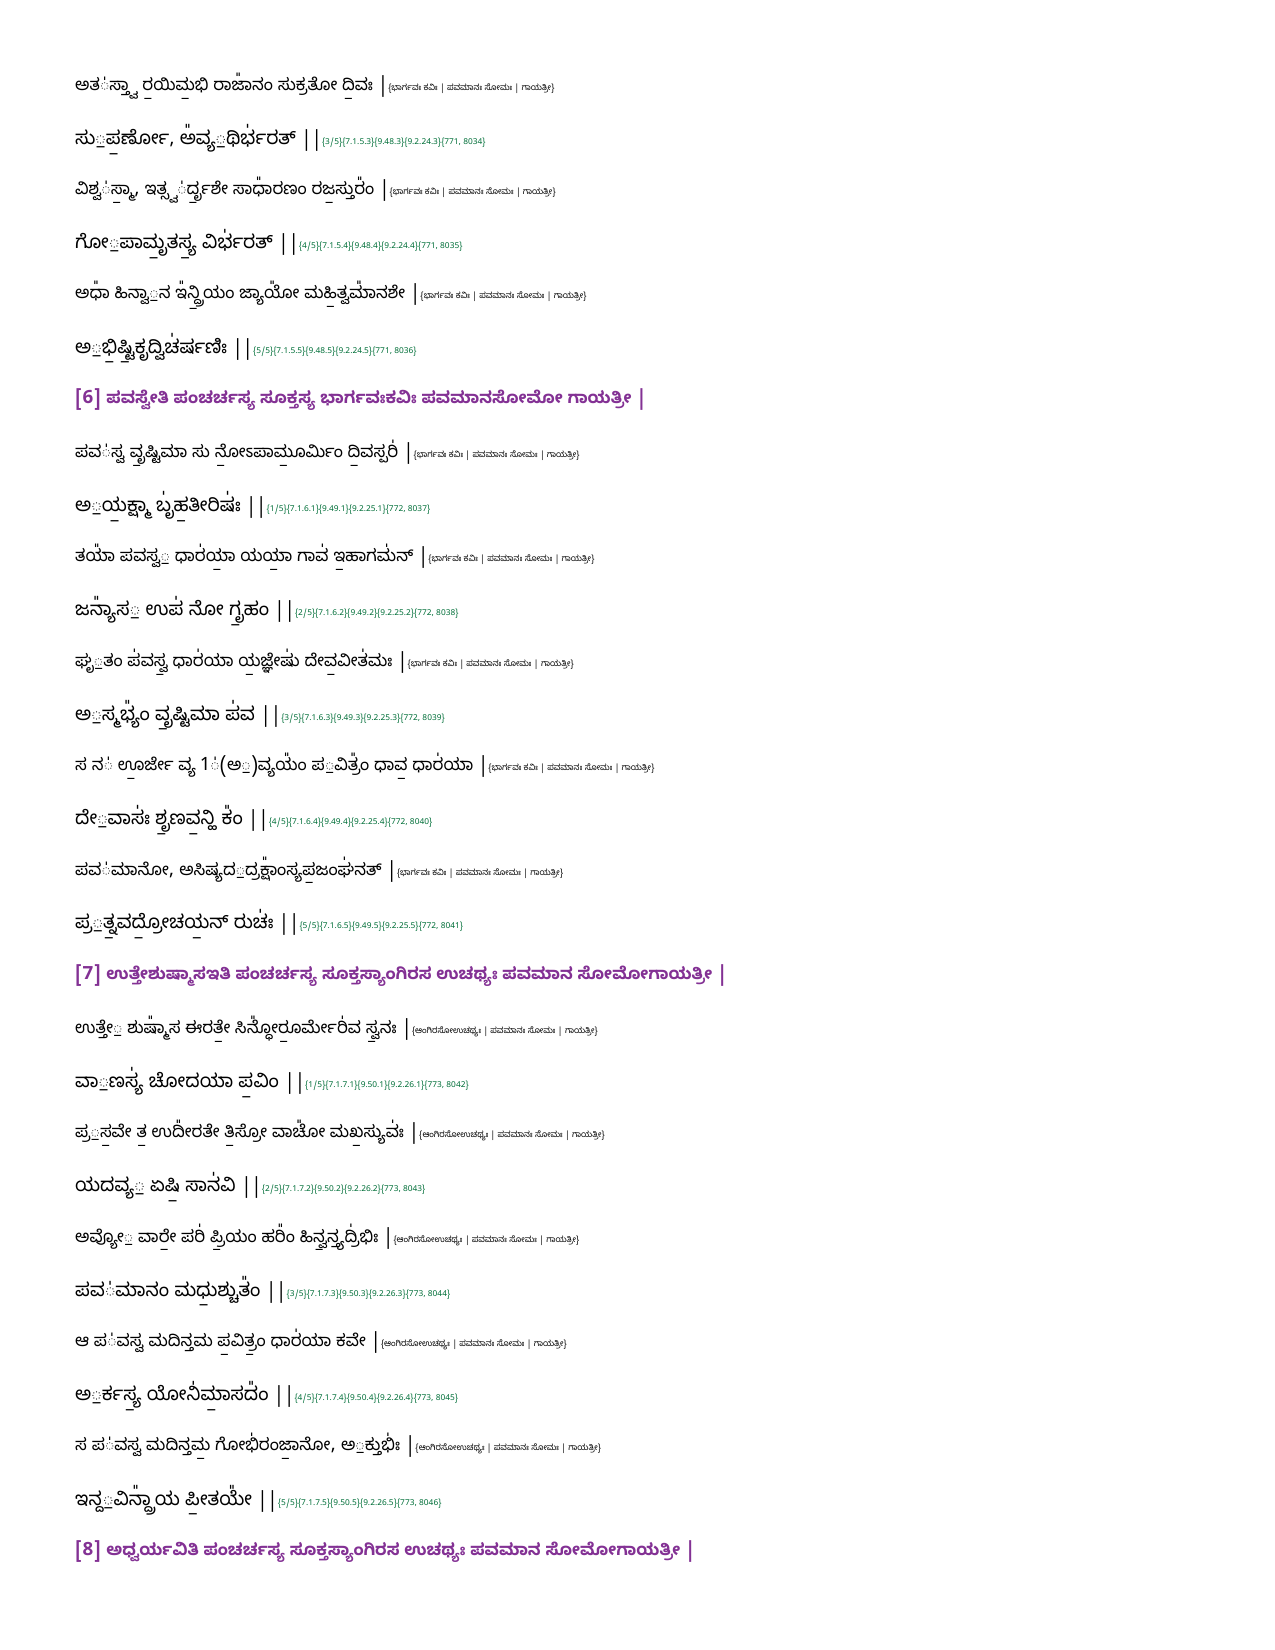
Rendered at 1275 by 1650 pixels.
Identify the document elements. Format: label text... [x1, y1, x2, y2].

text ಇ‌ನ್ದ॒ವಿ‌ನ್ದ್ರಾ᳚ಯ ಪೀ॒ತಯೇ᳚ ||{5/5}{7.1.7.5}{9.50.5}{9.2.26.5}{773, 8046} [75, 1490, 1200, 1515]
text ಯದವ್ಯ॒ ಏಷಿ॒ ಸಾನ॑ವಿ ||{2/5}{7.1.7.2}{9.50.2}{9.2.26.2}{773, 8043} [75, 1177, 1200, 1202]
text ಸ ನ॑ ಊ॒ರ್ಜೇ ವ್ಯ1॑(ಅ॒)ವ್ಯಯಂ᳚ ಪ॒ವಿತ್ರಂ᳚ ಧಾವ॒ ಧಾರ॑ಯಾ |{ಭಾರ್ಗವಃ ಕವಿಃ | ಪವಮಾನಃ ಸೋಮಃ | ಗಾಯತ್ರೀ} [75, 755, 1200, 781]
text ಘೃ॒ತಂ ಪ॑ವಸ್ವ॒ ಧಾರ॑ಯಾ ಯ॒ಜ್ಞೇಷು॑ ದೇವ॒ವೀತ॑ಮಃ |{ಭಾರ್ಗವಃ ಕವಿಃ | ಪವಮಾನಃ ಸೋಮಃ | ಗಾಯತ್ರೀ} [75, 651, 1200, 676]
text [6] ಪವಸ್ವೇತಿ ಪಂಚರ್ಚಸ್ಯ ಸೂಕ್ತಸ್ಯ ಭಾರ್ಗವಃಕವಿಃ ಪವಮಾನಸೋಮೋ ಗಾಯತ್ರೀ | [75, 388, 1192, 413]
text ಅ॒ಯ॒ಕ್ಷ್ಮಾ ಬೃ॑ಹ॒ತೀರಿಷಃ॑ ||{1/5}{7.1.6.1}{9.49.1}{9.2.25.1}{772, 8037} [75, 496, 1200, 522]
text ದೇ॒ವಾಸಃ॑ ಶೃ॒ಣವ॒ನ್ಹಿ ಕಂ᳚ ||{4/5}{7.1.6.4}{9.49.4}{9.2.25.4}{772, 8040} [75, 809, 1200, 835]
text ಅ॒ರ್ಕಸ್ಯ॒ ಯೋನಿ॑ಮಾ॒ಸದಂ᳚ ||{4/5}{7.1.7.4}{9.50.4}{9.2.26.4}{773, 8045} [75, 1385, 1200, 1411]
text ಅವ್ಯೋ॒ ವಾರೇ॒ ಪರಿ॑ ಪ್ರಿ॒ಯಂ ಹರಿಂ᳚ ಹಿನ್ವ॒‌ನ್ತ್ಯದ್ರಿ॑ಭಿಃ |{ಆಂಗಿರಸೋಉಚಥ್ಯಃ | ಪವಮಾನಃ ಸೋಮಃ | ಗಾಯತ್ರೀ} [75, 1227, 1200, 1252]
text ಪವ॑ಮಾನೋ, ಅಸಿಷ್ಯದ॒ದ್ರಕ್ಷಾಂ᳚ಸ್ಯಪ॒ಜಂಘ॑ನತ್ |{ಭಾರ್ಗವಃ ಕವಿಃ | ಪವಮಾನಃ ಸೋಮಃ | ಗಾಯತ್ರೀ} [75, 860, 1200, 885]
text ವಾ॒ಣಸ್ಯ॑ ಚೋದಯಾ ಪ॒ವಿಂ ||{1/5}{7.1.7.1}{9.50.1}{9.2.26.1}{773, 8042} [75, 1072, 1200, 1097]
text ಸು॒ಪ॒ರ್ಣೋ, ಅ᳚ವ್ಯ॒ಥಿರ್ಭ॑ರತ್ ||{3/5}{7.1.5.3}{9.48.3}{9.2.24.3}{771, 8034} [75, 129, 1200, 154]
text ಅಧಾ᳚ ಹಿನ್ವಾ॒ನ ಇ᳚‌ನ್ದ್ರಿ॒ಯಂ ಜ್ಯಾಯೋ᳚ ಮಹಿ॒ತ್ವಮಾ᳚ನಶೇ |{ಭಾರ್ಗವಃ ಕವಿಃ | ಪವಮಾನಃ ಸೋಮಃ | ಗಾಯತ್ರೀ} [75, 284, 1200, 309]
text ವಿಶ್ವ॑ಸ್ಮಾ॒, ಇತ್ಸ್ವ॑ರ್ದೃ॒ಶೇ ಸಾಧಾ᳚ರಣಂ ರಜ॒ಸ್ತುರಂ᳚ |{ಭಾರ್ಗವಃ ಕವಿಃ | ಪವಮಾನಃ ಸೋಮಃ | ಗಾಯತ್ರೀ} [75, 179, 1200, 205]
text [8] ಅಧ್ವರ್ಯವಿತಿ ಪಂಚರ್ಚಸ್ಯ ಸೂಕ್ತಸ್ಯಾಂಗಿರಸ ಉಚಥ್ಯಃ ಪವಮಾನ ಸೋಮೋಗಾಯತ್ರೀ | [75, 1540, 1192, 1565]
text ತಯಾ᳚ ಪವಸ್ವ॒ ಧಾರ॑ಯಾ॒ ಯಯಾ॒ ಗಾವ॑ ಇ॒ಹಾಗಮ॑ನ್ |{ಭಾರ್ಗವಃ ಕವಿಃ | ಪವಮಾನಃ ಸೋಮಃ | ಗಾಯತ್ರೀ} [75, 547, 1200, 572]
text ಉತ್ತೇ॒ ಶುಷ್ಮಾ᳚ಸ ಈರತೇ॒ ಸಿ‌ನ್ಧೋ᳚ರೂ॒ರ್ಮೇರಿ॑ವ ಸ್ವ॒ನಃ |{ಆಂಗಿರಸೋಉಚಥ್ಯಃ | ಪವಮಾನಃ ಸೋಮಃ | ಗಾಯತ್ರೀ} [75, 1018, 1200, 1043]
text ಅತ॑ಸ್ತ್ವಾ ರ॒ಯಿಮ॒ಭಿ ರಾಜಾ᳚ನಂ ಸುಕ್ರತೋ ದಿ॒ವಃ |{ಭಾರ್ಗವಃ ಕವಿಃ | ಪವಮಾನಃ ಸೋಮಃ | ಗಾಯತ್ರೀ} [75, 75, 1200, 100]
text ಅ॒ಭಿ॒ಷ್ಟಿ॒ಕೃದ್ವಿಚ॑ರ್ಷಣಿಃ ||{5/5}{7.1.5.5}{9.48.5}{9.2.24.5}{771, 8036} [75, 338, 1200, 363]
text ಪ್ರ॒ತ್ನ॒ವದ್ರೋ॒ಚಯ॒ನ್‌ ರುಚಃ॑ ||{5/5}{7.1.6.5}{9.49.5}{9.2.25.5}{772, 8041} [75, 914, 1200, 939]
text ಅ॒ಸ್ಮಭ್ಯಂ᳚ ವೃ॒ಷ್ಟಿಮಾ ಪ॑ವ ||{3/5}{7.1.6.3}{9.49.3}{9.2.25.3}{772, 8039} [75, 705, 1200, 730]
text [7] ಉತ್ತೇಶುಷ್ಮಾಸಇತಿ ಪಂಚರ್ಚಸ್ಯ ಸೂಕ್ತಸ್ಯಾಂಗಿರಸ ಉಚಥ್ಯಃ ಪವಮಾನ ಸೋಮೋಗಾಯತ್ರೀ | [75, 964, 1192, 989]
text ಪವ॑ಸ್ವ ವೃ॒ಷ್ಟಿಮಾ ಸು ನೋ॒ಽಪಾಮೂ॒ರ್ಮಿಂ ದಿ॒ವಸ್ಪರಿ॑ |{ಭಾರ್ಗವಃ ಕವಿಃ | ಪವಮಾನಃ ಸೋಮಃ | ಗಾಯತ್ರೀ} [75, 442, 1200, 467]
text ಗೋ॒ಪಾಮೃ॒ತಸ್ಯ॒ ವಿರ್ಭ॑ರತ್ ||{4/5}{7.1.5.4}{9.48.4}{9.2.24.4}{771, 8035} [75, 233, 1200, 259]
text ಪ್ರ॒ಸ॒ವೇ ತ॒ ಉದೀ᳚ರತೇ ತಿ॒ಸ್ರೋ ವಾಚೋ᳚ ಮಖ॒ಸ್ಯುವಃ॑ |{ಆಂಗಿರಸೋಉಚಥ್ಯಃ | ಪವಮಾನಃ ಸೋಮಃ | ಗಾಯತ್ರೀ} [75, 1122, 1200, 1148]
text ಪವ॑ಮಾನಂ ಮಧು॒ಶ್ಚುತಂ᳚ ||{3/5}{7.1.7.3}{9.50.3}{9.2.26.3}{773, 8044} [75, 1281, 1200, 1306]
text ಆ ಪ॑ವಸ್ವ ಮದಿ‌ನ್ತಮ ಪ॒ವಿತ್ರಂ॒ ಧಾರ॑ಯಾ ಕವೇ |{ಆಂಗಿರಸೋಉಚಥ್ಯಃ | ಪವಮಾನಃ ಸೋಮಃ | ಗಾಯತ್ರೀ} [75, 1331, 1200, 1357]
text ಸ ಪ॑ವಸ್ವ ಮದಿ‌ನ್ತಮ॒ ಗೋಭಿ॑ರಂಜಾ॒ನೋ, ಅ॒ಕ್ತುಭಿಃ॑ |{ಆಂಗಿರಸೋಉಚಥ್ಯಃ | ಪವಮಾನಃ ಸೋಮಃ | ಗಾಯತ್ರೀ} [75, 1436, 1200, 1461]
text ಜನ್ಯಾ᳚ಸ॒ ಉಪ॑ ನೋ ಗೃ॒ಹಂ ||{2/5}{7.1.6.2}{9.49.2}{9.2.25.2}{772, 8038} [75, 601, 1200, 626]
